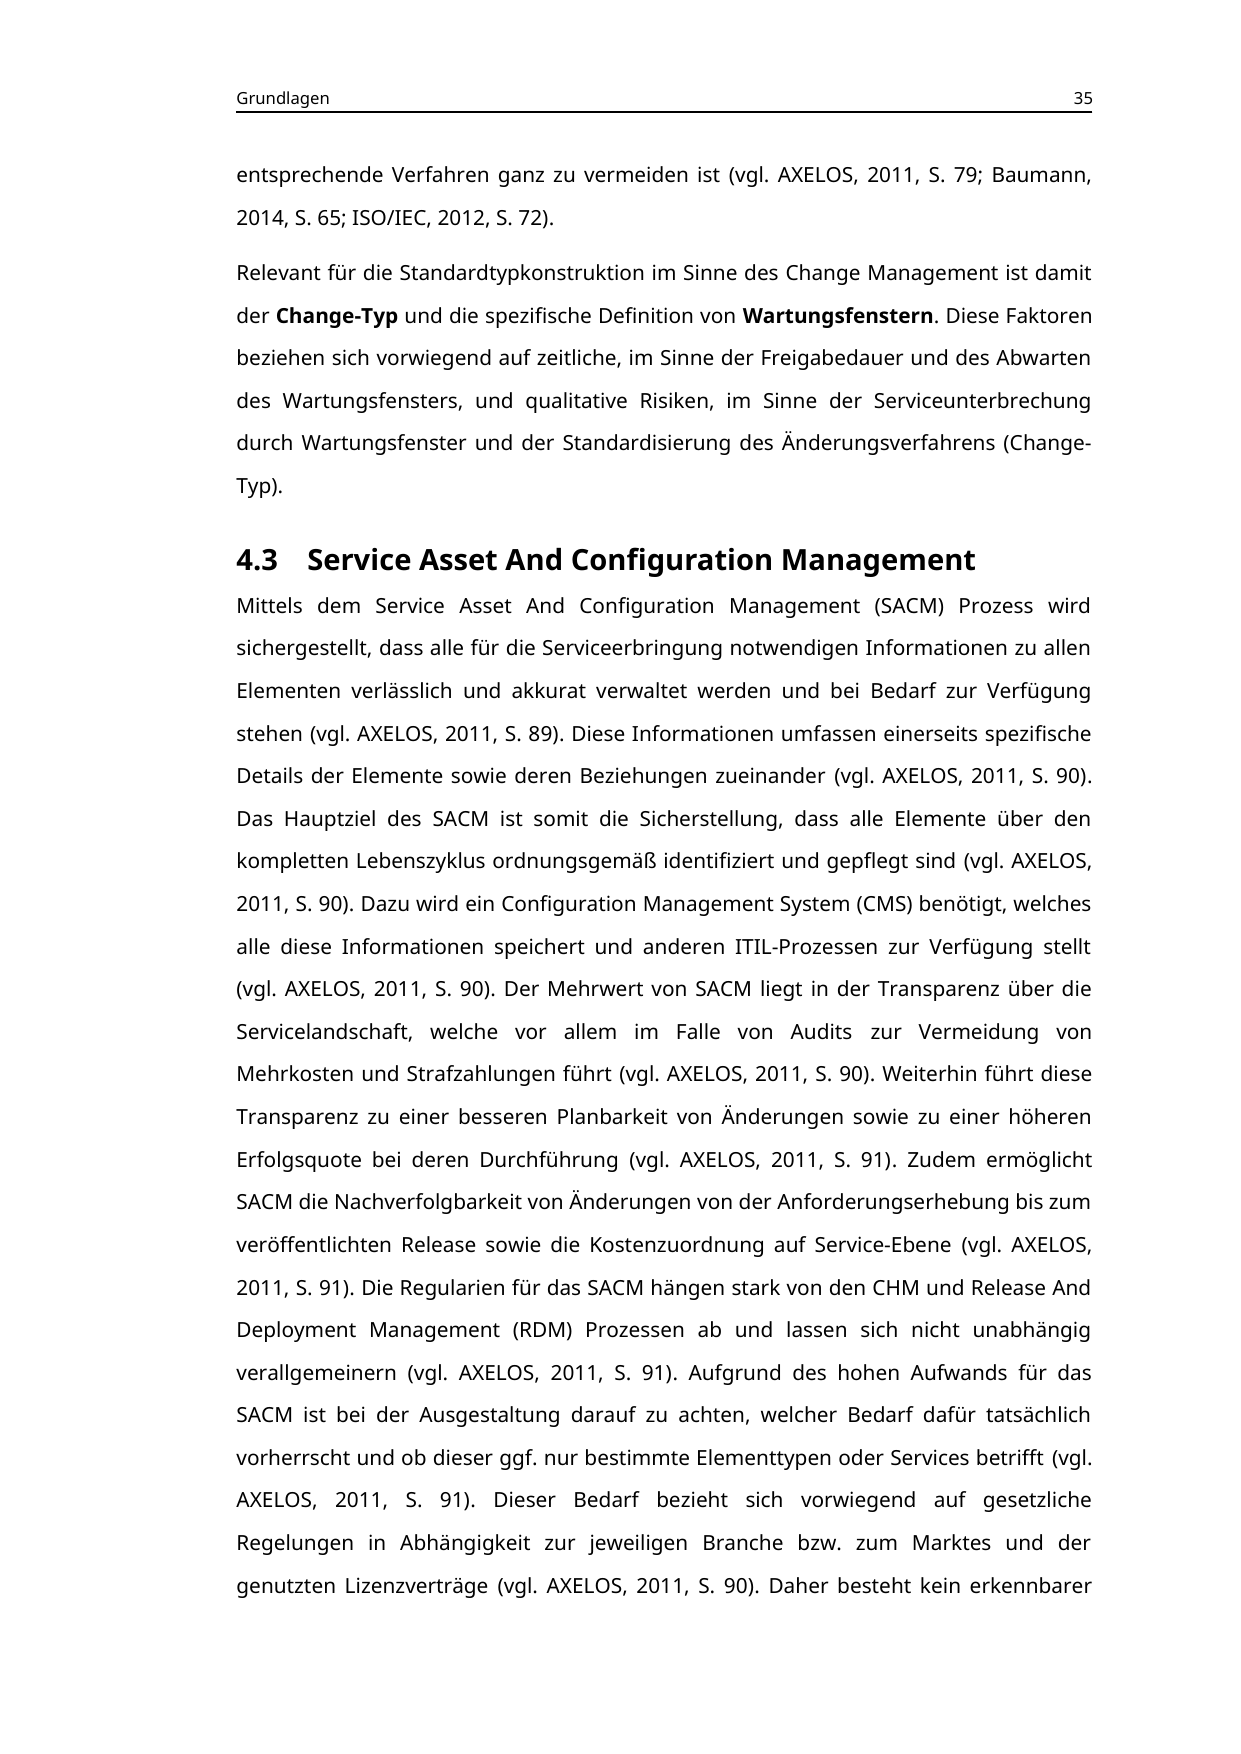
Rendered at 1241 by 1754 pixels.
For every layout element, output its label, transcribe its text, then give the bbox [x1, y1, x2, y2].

subtitle Service Asset And Configuration Management [236, 539, 1092, 578]
text Relevant für die Standardtypkonstruktion im Sinne des Change Management ist damit der Change-Typ und die spezifische Definition von Wartungsfenstern. Diese Faktoren beziehen sich vorwiegend auf zeitliche, im Sinne der Freigabedauer und des Abwarten des Wartungsfensters, und qualitative Risiken, im Sinne der Serviceunterbrechung durch Wartungsfenster und der Standardisierung des Änderungsverfahrens (Change-Typ). [236, 258, 1092, 499]
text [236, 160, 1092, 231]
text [236, 591, 1092, 1599]
